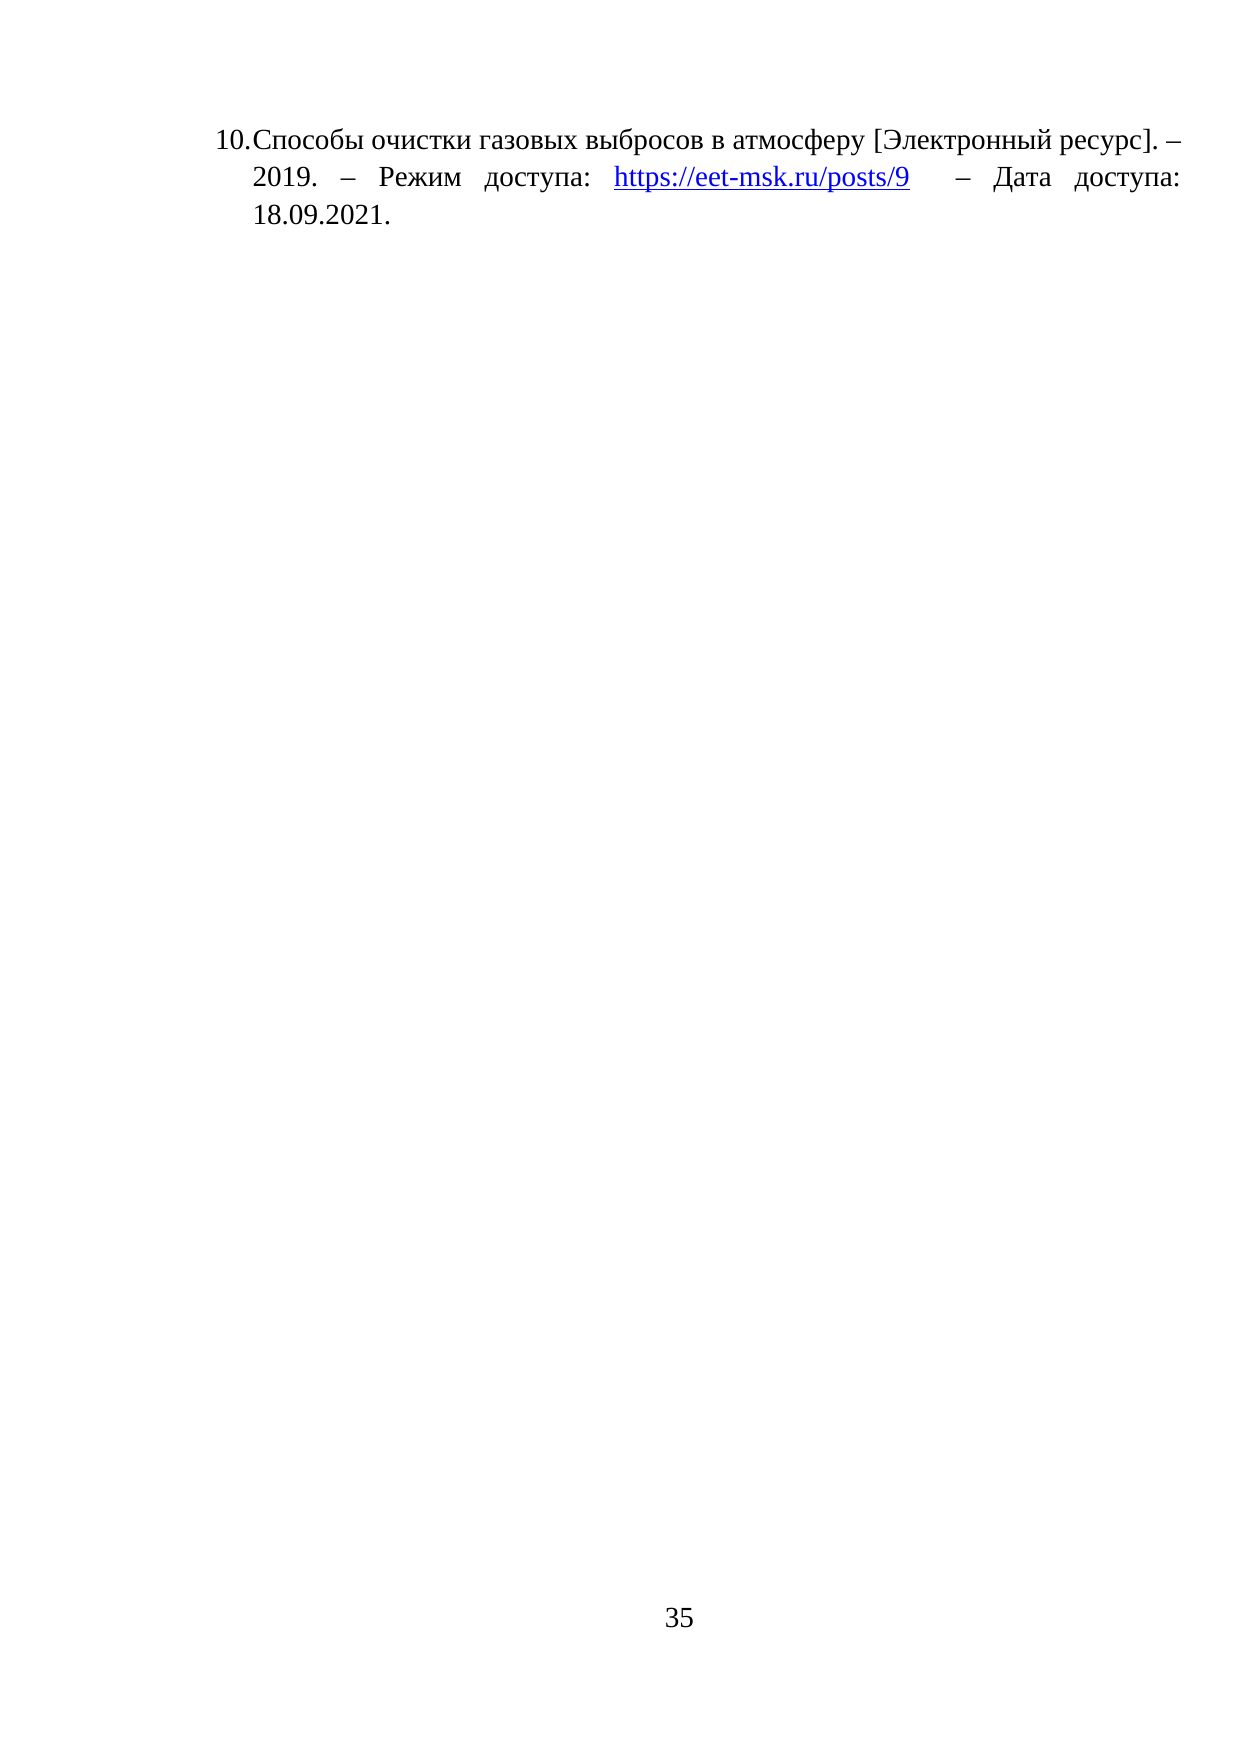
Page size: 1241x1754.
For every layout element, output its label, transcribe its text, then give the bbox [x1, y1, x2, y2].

list Способы очистки газовых выбросов в атмосферу [Электронный ресурс]. – 2019. – Режим доступа: https://eet-msk.ru/posts/9 – Дата доступа: 18.09.2021. [215, 118, 1181, 231]
